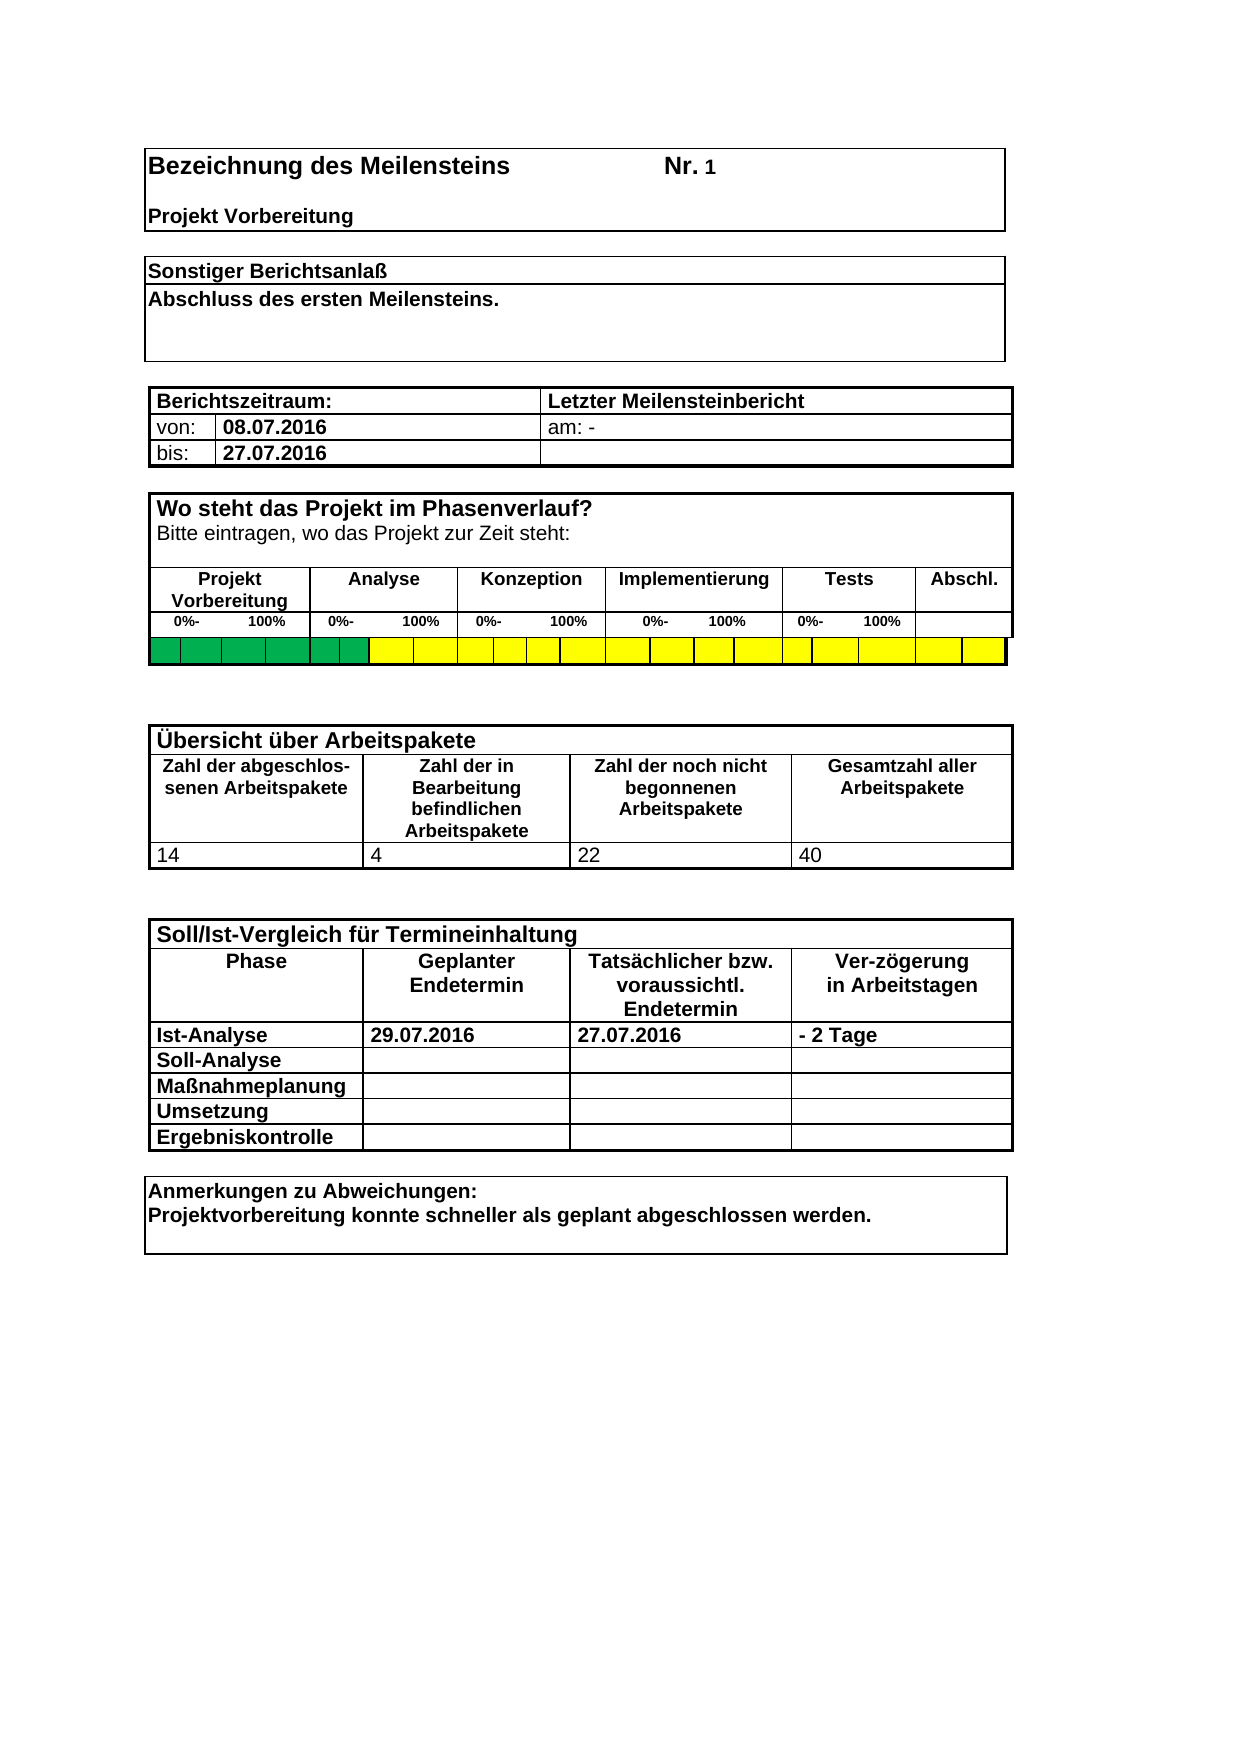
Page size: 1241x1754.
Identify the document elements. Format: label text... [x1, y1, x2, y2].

table_cell [181, 638, 221, 663]
table_cell Tatsächlicher bzw. voraussichtl. Endetermin [571, 949, 791, 1021]
table_cell [151, 638, 180, 663]
table_header Wo steht das Projekt im Phasenverlauf? Bitte eintragen, wo das Projekt zur Zeit steht: [151, 495, 1011, 567]
table_cell [735, 638, 782, 663]
table_cell [695, 638, 733, 663]
table_cell [364, 1074, 569, 1098]
table_cell [364, 1099, 569, 1123]
text Anmerkungen zu Abweichungen: [146, 1177, 1006, 1200]
table_cell [571, 1125, 791, 1149]
table_cell Umsetzung [151, 1099, 362, 1123]
table_cell [571, 1099, 791, 1123]
table_cell [494, 638, 526, 663]
table_cell [266, 638, 309, 663]
table_cell [541, 441, 1011, 464]
table_cell Konzeption [458, 568, 605, 611]
table_cell Phase [151, 949, 362, 1021]
table_cell Maßnahmeplanung [151, 1074, 362, 1098]
table_cell Soll-Analyse [151, 1048, 362, 1072]
table_cell 0%- 100% [606, 613, 782, 637]
table_cell 4 [364, 843, 569, 867]
table_cell [458, 638, 493, 663]
table_cell 27.07.2016 [216, 441, 540, 464]
table_cell Zahl der noch nicht begonnenen Arbeitspakete [571, 755, 791, 841]
table_cell 0%- 100% [151, 613, 309, 637]
table_cell Zahl der abgeschlos-senen Arbeitspakete [151, 755, 362, 841]
table_cell [606, 638, 649, 663]
table_cell [414, 638, 457, 663]
table_cell Ist-Analyse [151, 1023, 362, 1047]
table_cell - 2 Tage [792, 1023, 1011, 1047]
table_cell [527, 638, 559, 663]
table_cell [916, 613, 1011, 637]
table_cell am: - [541, 415, 1011, 439]
table_cell 0%- 100% [458, 613, 605, 637]
table_cell 08.07.2016 [216, 415, 540, 439]
table_cell [783, 638, 811, 663]
table_cell [561, 638, 605, 663]
table_cell Geplanter Endetermin [364, 949, 569, 1021]
text Abschluss des ersten Meilensteins. [146, 285, 1004, 311]
table_header Letzter Meilensteinbericht [541, 389, 1011, 413]
table_cell Abschl. [916, 568, 1011, 611]
table_cell 0%- 100% [783, 613, 915, 637]
text Sonstiger Berichtsanlaß [146, 257, 1004, 283]
table_cell Projekt Vorbereitung [151, 568, 309, 611]
table_cell bis: [151, 441, 215, 464]
table_cell [813, 638, 858, 663]
table_cell [364, 1048, 569, 1072]
table_cell [792, 1048, 1011, 1072]
table_header Soll/Ist-Vergleich für Termineinhaltung [151, 921, 1011, 948]
table_cell [859, 638, 915, 663]
table_cell [364, 1125, 569, 1149]
table_cell Ver-zögerung in Arbeitstagen [792, 949, 1011, 1021]
table_cell [571, 1048, 791, 1072]
table_cell Tests [783, 568, 915, 611]
table_cell [571, 1074, 791, 1098]
table_cell 40 [792, 843, 1011, 867]
table_cell [916, 638, 961, 663]
table_cell Zahl der in Bearbeitung befindlichen Arbeitspakete [364, 755, 569, 841]
table_cell 22 [571, 843, 791, 867]
table_cell Gesamtzahl aller Arbeitspakete [792, 755, 1011, 841]
table_cell [651, 638, 693, 663]
table_cell Analyse [311, 568, 457, 611]
table_cell [311, 638, 339, 663]
text Bezeichnung des Meilensteins Nr. 1 [146, 149, 1004, 180]
table_cell [340, 638, 368, 663]
table_cell Implementierung [606, 568, 782, 611]
table_header Berichtszeitraum: [151, 389, 469, 413]
table_cell Ergebniskontrolle [151, 1125, 362, 1149]
table_cell 29.07.2016 [364, 1023, 569, 1047]
table_cell [792, 1125, 1011, 1149]
text Projekt Vorbereitung [146, 200, 1004, 230]
text Projektvorbereitung konnte schneller als geplant abgeschlossen werden. [146, 1200, 1006, 1227]
table_cell 14 [151, 843, 362, 867]
table_cell 27.07.2016 [571, 1023, 791, 1047]
table_cell von: [151, 415, 215, 439]
table_header Übersicht über Arbeitspakete [151, 727, 1011, 753]
table_cell [792, 1099, 1011, 1123]
table_cell 0%- 100% [311, 613, 457, 637]
table_header [469, 389, 540, 413]
table_cell [370, 638, 413, 663]
table_cell [222, 638, 265, 663]
table_cell [792, 1074, 1011, 1098]
table_cell [963, 638, 1004, 663]
